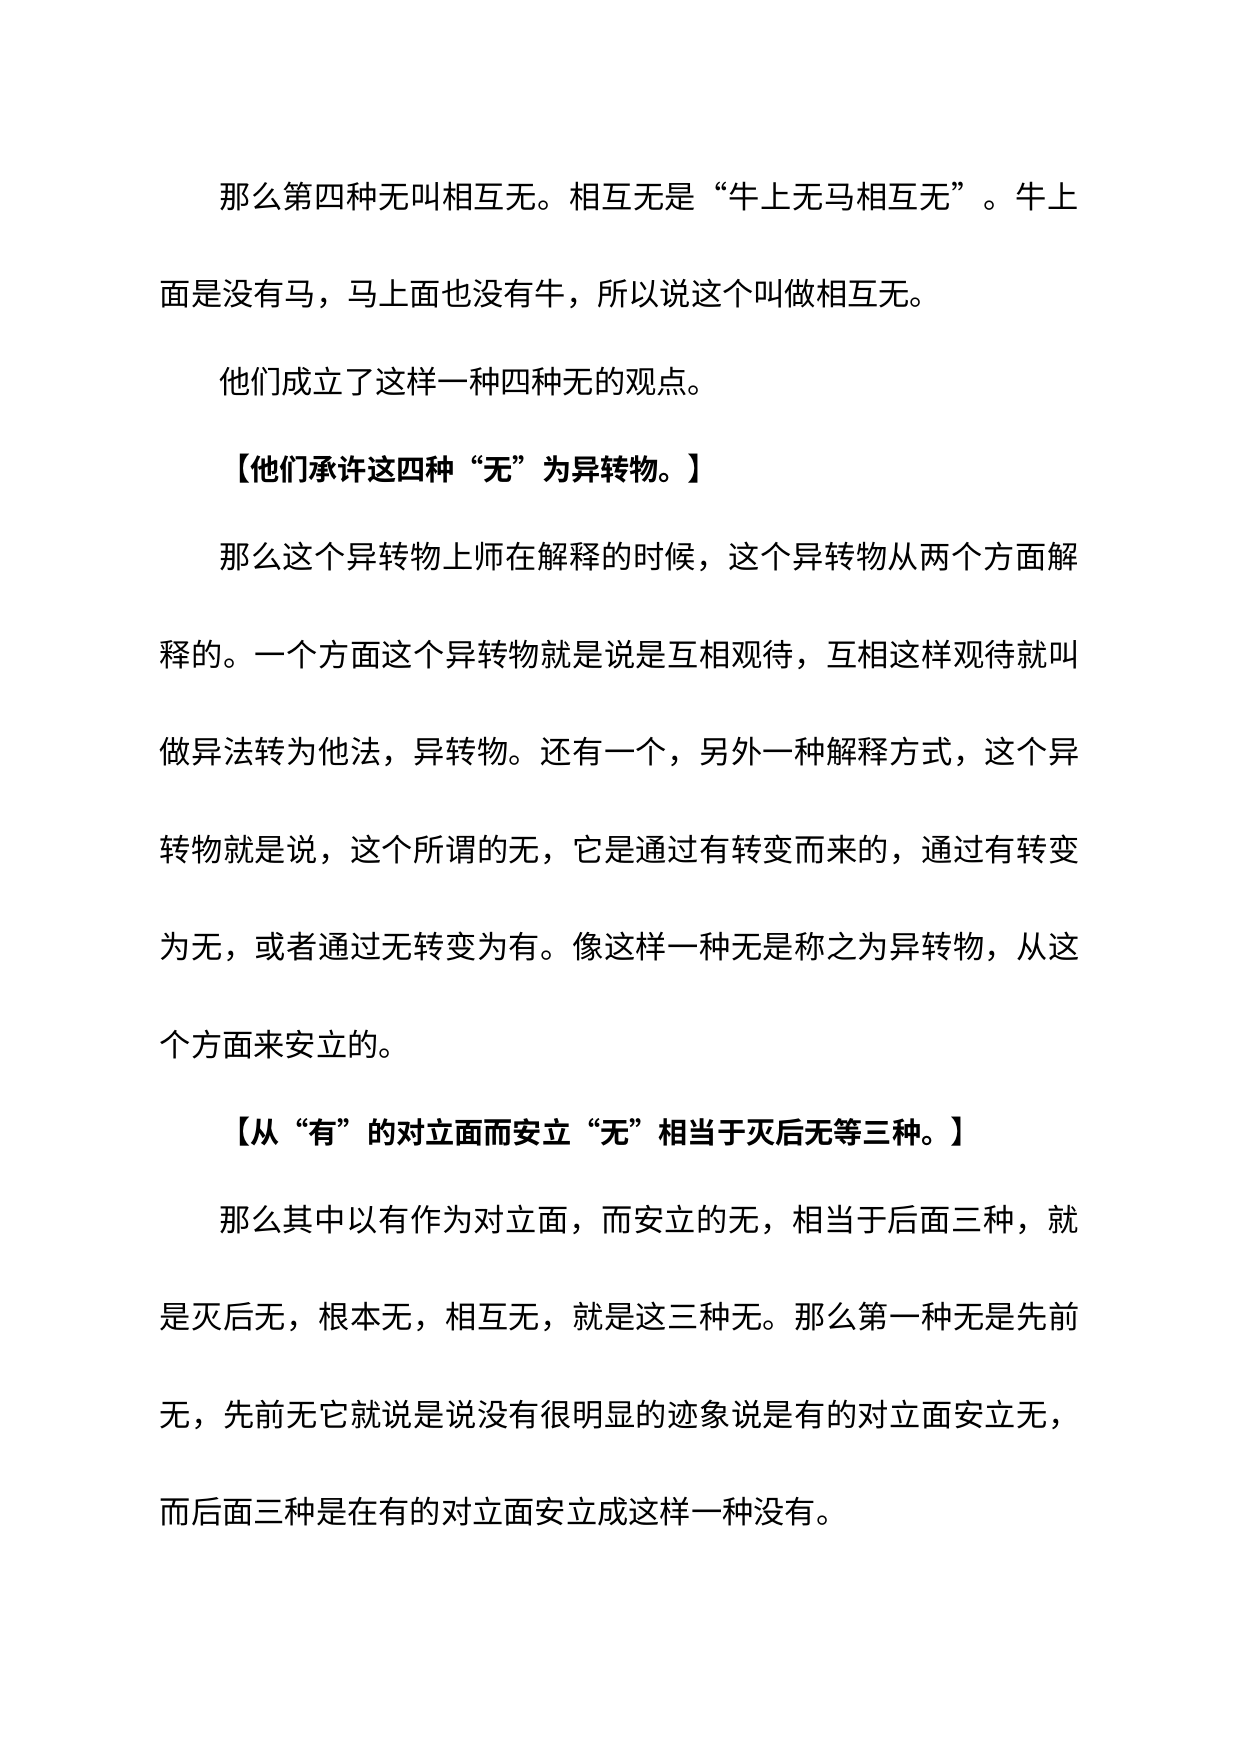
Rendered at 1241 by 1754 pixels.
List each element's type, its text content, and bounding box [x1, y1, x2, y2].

text 那么第四种无叫相互无。相互无是“牛上无马相互无”。牛上面是没有马，马上面也没有牛，所以说这个叫做相互无。 [159, 162, 1081, 324]
text 那么其中以有作为对立面，而安立的无，相当于后面三种，就是灭后无，根本无，相互无，就是这三种无。那么第一种无是先前无，先前无它就说是说没有很明显的迹象说是有的对立面安立无，而后面三种是在有的对立面安立成这样一种没有。 [159, 1185, 1081, 1542]
text 那么这个异转物上师在解释的时候，这个异转物从两个方面解释的。一个方面这个异转物就是说是互相观待，互相这样观待就叫做异法转为他法，异转物。还有一个，另外一种解释方式，这个异转物就是说，这个所谓的无，它是通过有转变而来的，通过有转变为无，或者通过无转变为有。像这样一种无是称之为异转物，从这个方面来安立的。 [159, 522, 1081, 1075]
text 他们成立了这样一种四种无的观点。 [159, 347, 1081, 412]
text 【他们承许这四种“无”为异转物。】 [159, 435, 1081, 500]
text 【从“有”的对立面而安立“无”相当于灭后无等三种。】 [159, 1097, 1081, 1162]
